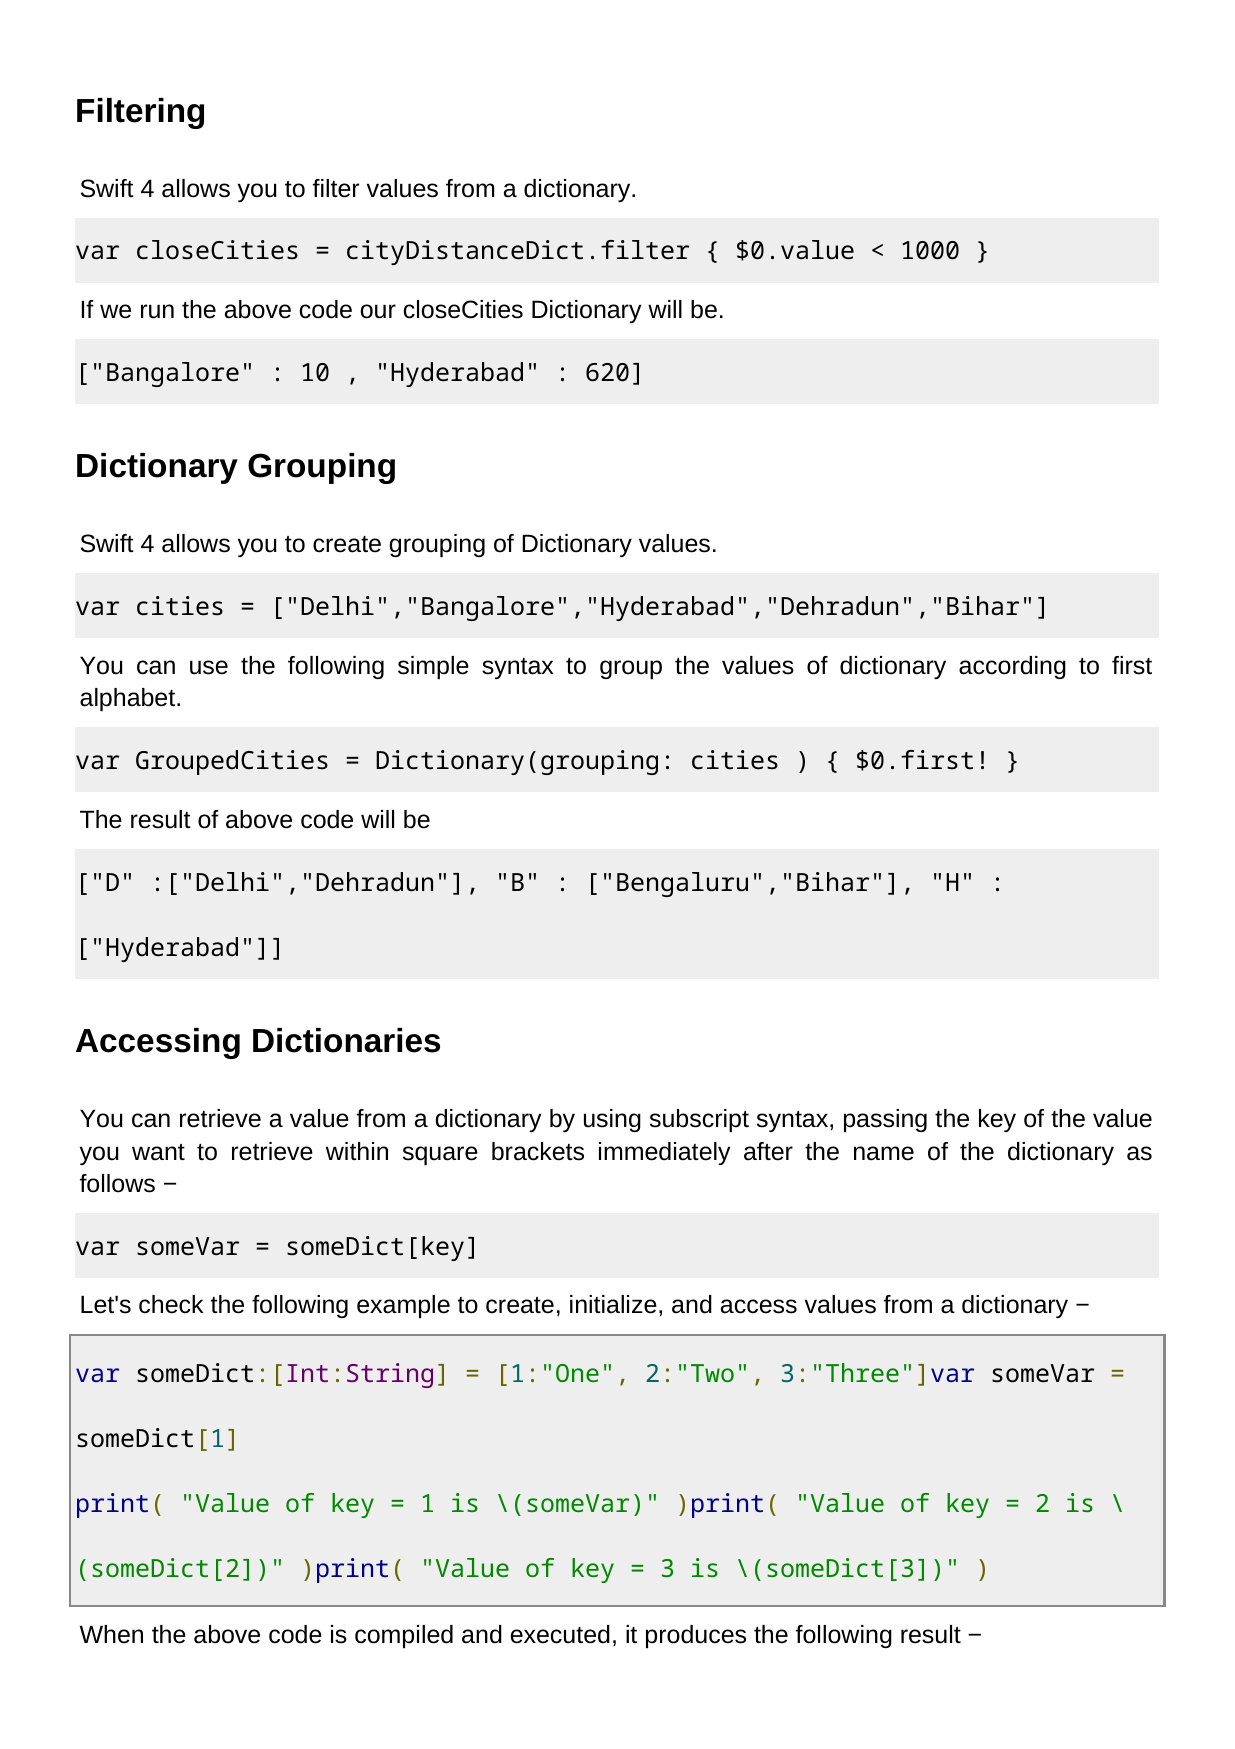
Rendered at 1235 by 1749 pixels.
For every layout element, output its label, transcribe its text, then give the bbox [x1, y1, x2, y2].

text Swift 4 allows you to create grouping of Dictionary values. [79, 527, 1155, 560]
subtitle Filtering [75, 78, 1159, 143]
text var cities = ["Delhi","Bangalore","Hyderabad","Dehradun","Bihar"] [75, 573, 1159, 638]
subtitle Dictionary Grouping [75, 433, 1159, 498]
text When the above code is compiled and executed, it produces the following result − [79, 1618, 1155, 1650]
text var someVar = someDict[key] [75, 1213, 1159, 1278]
subtitle Accessing Dictionaries [75, 1008, 1159, 1073]
text You can use the following simple syntax to group the values of dictionary according to first alphabet. [79, 649, 1155, 714]
text Swift 4 allows you to filter values from a dictionary. [79, 172, 1155, 204]
text print( "Value of key = 1 is \(someVar)" )print( "Value of key = 2 is \(someDict[2])" )print( "Value of key = 3 is \(someDict[3])" ) [71, 1464, 1163, 1605]
text var closeCities = cityDistanceDict.filter { $0.value < 1000 } [75, 218, 1159, 283]
text Let's check the following example to create, initialize, and access values from a dictionary − [79, 1289, 1155, 1321]
text ["Bangalore" : 10 , "Hyderabad" : 620] [75, 339, 1159, 404]
text If we run the above code our closeCities Dictionary will be. [79, 293, 1155, 326]
text var someDict:[Int:String] = [1:"One", 2:"Two", 3:"Three"]var someVar = someDict[1] [71, 1336, 1163, 1464]
text var GroupedCities = Dictionary(grouping: cities ) { $0.first! } [75, 727, 1159, 792]
text You can retrieve a value from a dictionary by using subscript syntax, passing the key of the value you want to retrieve within square brackets immediately after the name of the dictionary as follows − [79, 1102, 1155, 1199]
text The result of above code will be [79, 803, 1155, 836]
text ["D" :["Delhi","Dehradun"], "B" : ["Bengaluru","Bihar"], "H" : ["Hyderabad"]] [75, 849, 1159, 979]
